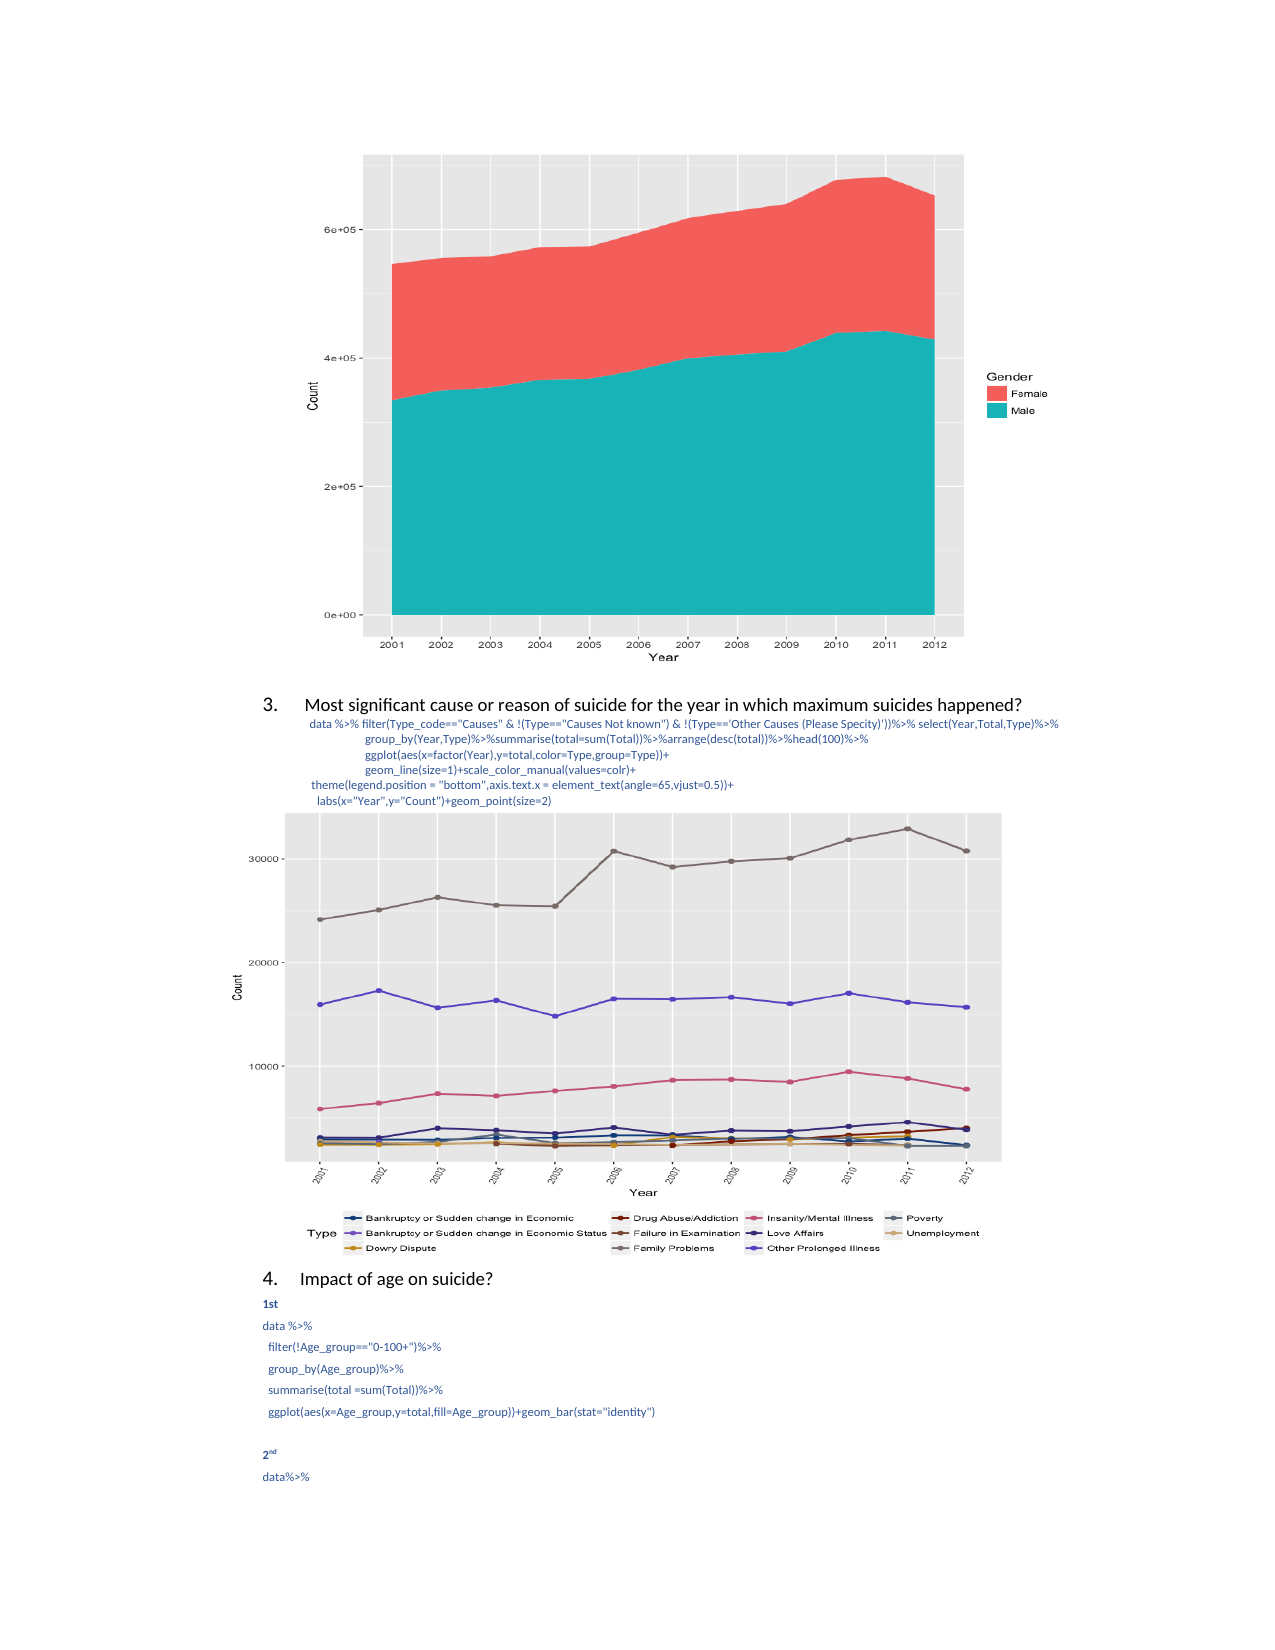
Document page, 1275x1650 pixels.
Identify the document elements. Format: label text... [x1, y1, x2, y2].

picture [225, 808, 1008, 1265]
list geom_line(size=1)+scale_color_manual(values=colr)+ [300, 762, 1125, 777]
list ggplot(aes(x=factor(Year),y=total,color=Type,group=Type))+ [300, 747, 1125, 762]
text data %>% [262, 1318, 1125, 1333]
text 1st [262, 1296, 1125, 1312]
list Impact of age on suicide? [262, 1265, 1125, 1290]
list data %>% filter(Type_code=="Causes" & !(Type=="Causes Not known") & !(Type=='Other Causes (Please Specity)'))%>% select(Year,Total,Type)%>% [300, 716, 1125, 732]
text ggplot(aes(x=Age_group,y=total,fill=Age_group))+geom_bar(stat="identity") [262, 1404, 1125, 1419]
text filter(!Age_group=="0-100+")%>% [262, 1339, 1125, 1355]
list group_by(Year,Type)%>%summarise(total=sum(Total))%>%arrange(desc(total))%>%head(100)%>% [300, 732, 1125, 747]
list labs(x="Year",y="Count")+geom_point(size=2) [300, 793, 1125, 808]
list theme(legend.position = "bottom",axis.text.x = element_text(angle=65,vjust=0.5))+ [300, 777, 1125, 793]
text group_by(Age_group)%>% [262, 1361, 1125, 1376]
picture [300, 150, 1062, 666]
text 2nd [262, 1447, 1125, 1463]
text summarise(total =sum(Total))%>% [262, 1383, 1125, 1398]
text data%>% [262, 1469, 1125, 1484]
list Most significant cause or reason of suicide for the year in which maximum suicides happened? [262, 691, 1125, 716]
